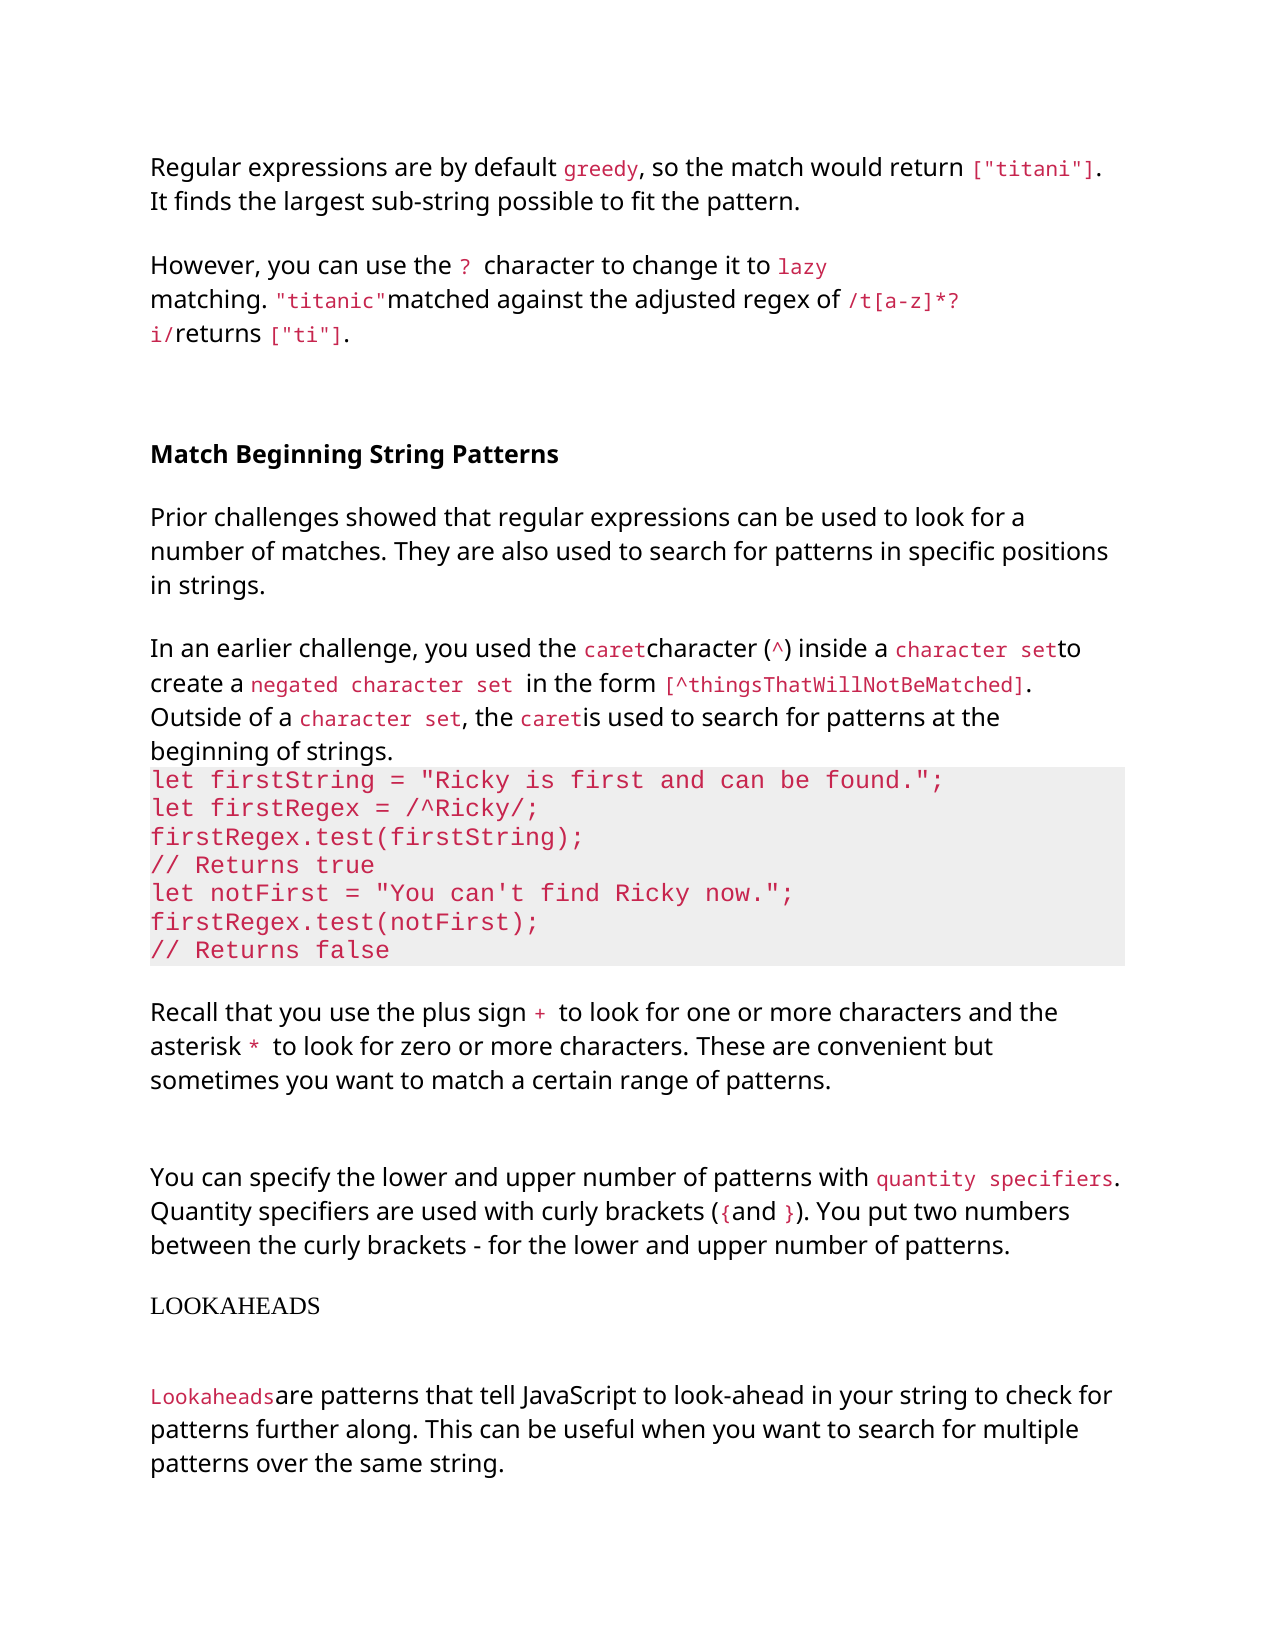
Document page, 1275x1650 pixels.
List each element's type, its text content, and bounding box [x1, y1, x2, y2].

text Regular expressions are by default greedy, so the match would return ["titani"]. It finds the largest sub-string possible to fit the pattern. [150, 150, 1125, 218]
text LOOKAHEADS [150, 1291, 1125, 1320]
text You can specify the lower and upper number of patterns with quantity specifiers. Quantity specifiers are used with curly brackets ({and }). You put two numbers between the curly brackets - for the lower and upper number of patterns. [150, 1160, 1125, 1262]
text However, you can use the ? character to change it to lazy matching. "titanic"matched against the adjusted regex of /t[a-z]*?i/returns ["ti"]. [150, 247, 1125, 349]
text In an earlier challenge, you used the caretcharacter (^) inside a character setto create a negated character set in the form [^thingsThatWillNotBeMatched]. Outside of a character set, the caretis used to search for patterns at the beginning of strings. [150, 631, 1125, 767]
text let firstString = "Ricky is first and can be found."; let firstRegex = /^Ricky/; firstRegex.test(firstString); // Returns true let notFirst = "You can't find Ricky now."; firstRegex.test(notFirst); // Returns false [150, 767, 1125, 966]
text Lookaheadsare patterns that tell JavaScript to look-ahead in your string to check for patterns further along. This can be useful when you want to search for multiple patterns over the same string. [150, 1378, 1125, 1480]
text Recall that you use the plus sign + to look for one or more characters and the asterisk * to look for zero or more characters. These are convenient but sometimes you want to match a certain range of patterns. [150, 994, 1125, 1097]
text Prior challenges showed that regular expressions can be used to look for a number of matches. They are also used to search for patterns in specific positions in strings. [150, 500, 1125, 602]
subtitle Match Beginning String Patterns [150, 437, 1125, 471]
